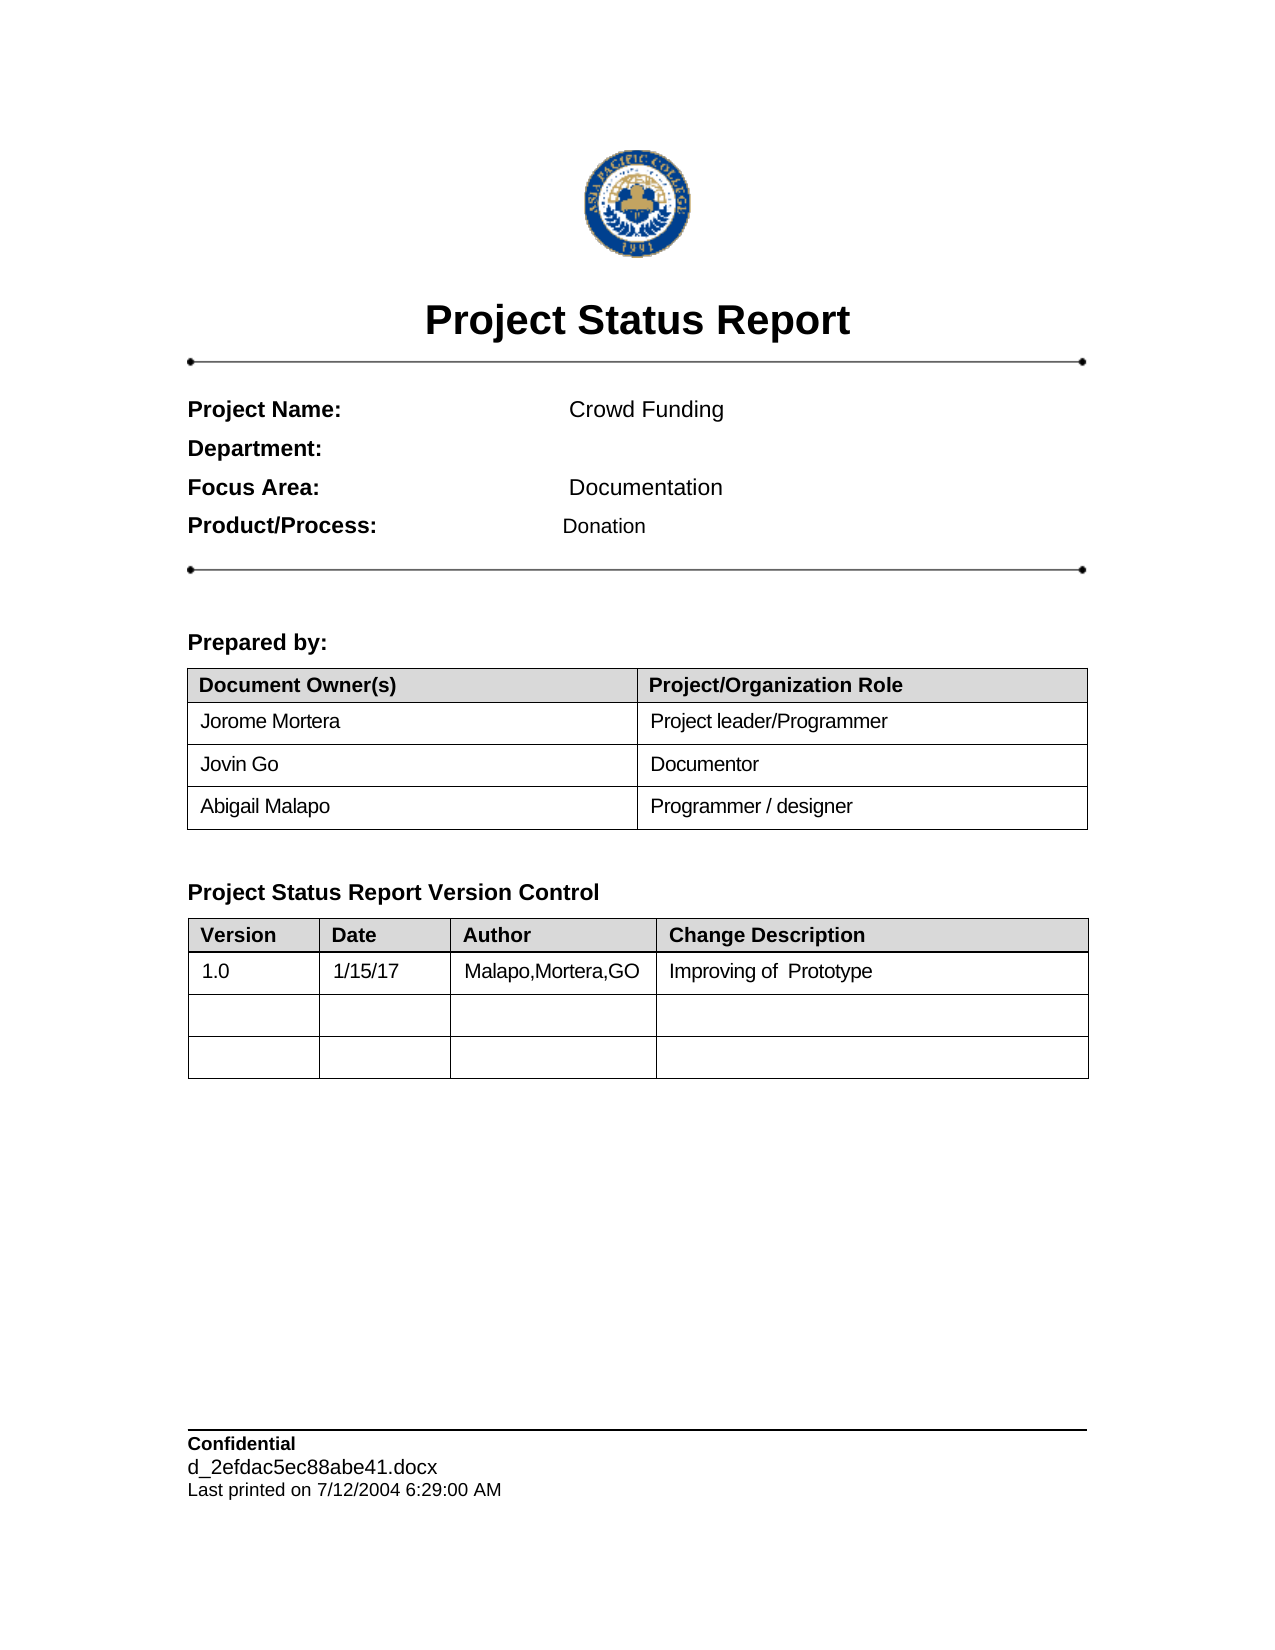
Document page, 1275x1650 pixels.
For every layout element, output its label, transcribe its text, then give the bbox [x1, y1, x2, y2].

picture [187, 563, 1088, 579]
table_cell Documentor [638, 745, 1087, 786]
table_cell Programmer / designer [638, 787, 1087, 828]
text Focus Area: Documentation [187, 473, 1087, 500]
table_header Change Description [657, 919, 1088, 951]
table_cell [189, 1037, 319, 1078]
table_cell Malapo,Mortera,GO [451, 953, 656, 994]
table_cell 1/15/17 [320, 953, 450, 994]
table_cell Jovin Go [188, 745, 637, 786]
table_cell [189, 995, 319, 1036]
text Department: [187, 435, 1087, 461]
picture [187, 355, 1088, 371]
text Project Status Report [187, 295, 1087, 343]
text Project Name: Crowd Funding [187, 396, 1087, 422]
table_header Project/Organization Role [638, 669, 1087, 702]
table_cell Project leader/Programmer [638, 703, 1087, 744]
text Project Status Report Version Control [187, 878, 1087, 905]
table_cell [657, 995, 1088, 1036]
table_cell Abigail Malapo [188, 787, 637, 828]
table_cell [657, 1037, 1088, 1078]
table_header Version [189, 919, 319, 951]
table_header Document Owner(s) [188, 669, 637, 702]
table_cell [451, 995, 656, 1036]
picture [584, 150, 691, 258]
table_header Author [451, 919, 656, 951]
table_cell [320, 995, 450, 1036]
text Product/Process: Donation [187, 512, 1087, 539]
table_header Date [320, 919, 450, 951]
table_cell Jorome Mortera [188, 703, 637, 744]
table_cell Improving of Prototype [657, 953, 1088, 994]
table_cell 1.0 [189, 953, 319, 994]
table_cell [320, 1037, 450, 1078]
text Prepared by: [187, 629, 1087, 655]
table_cell [451, 1037, 656, 1078]
